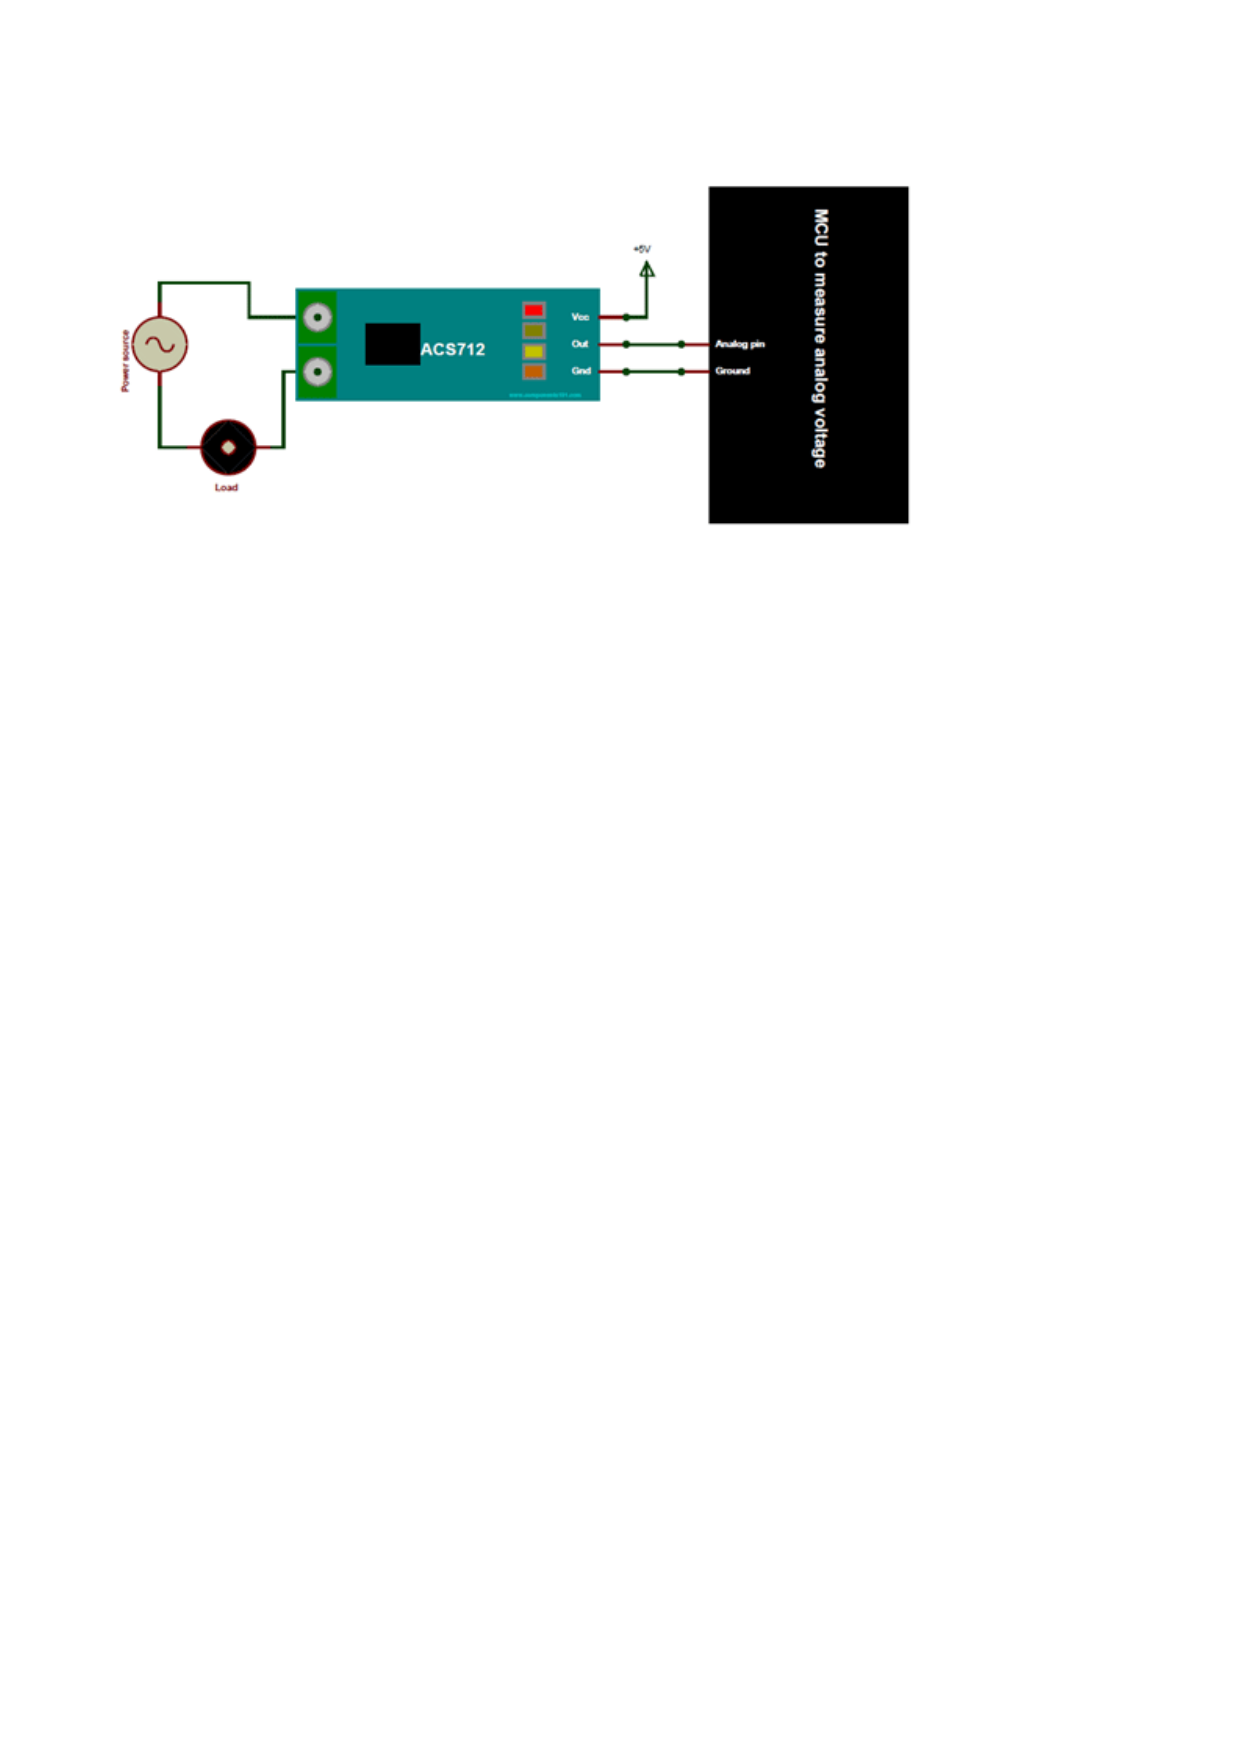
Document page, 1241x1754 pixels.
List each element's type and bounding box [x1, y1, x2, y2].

picture [75, 110, 940, 572]
